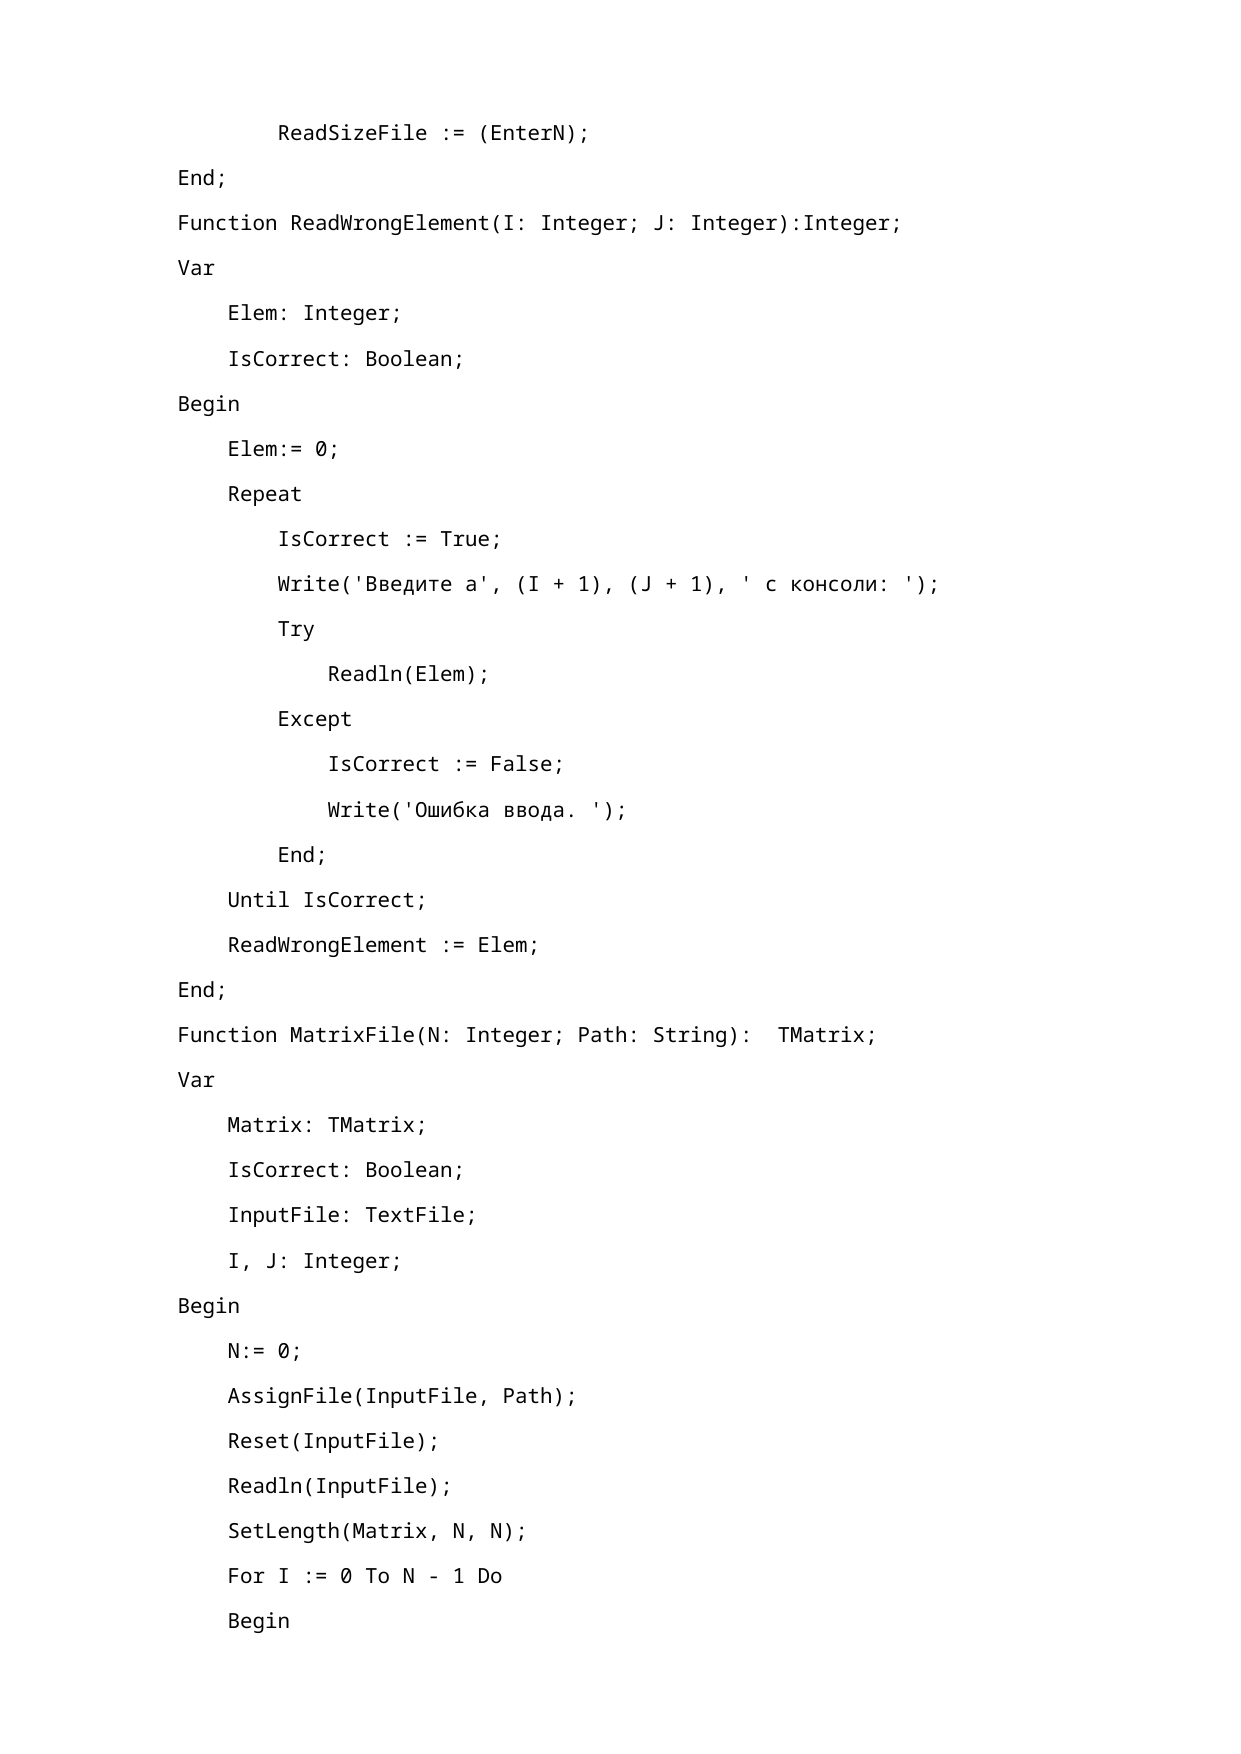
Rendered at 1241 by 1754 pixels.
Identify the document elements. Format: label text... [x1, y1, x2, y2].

text InputFile: TextFile; [177, 1201, 1152, 1229]
text Readln(Elem); [177, 659, 1152, 688]
text N:= 0; [177, 1336, 1152, 1364]
text Reset(InputFile); [177, 1426, 1152, 1454]
text ReadWrongElement := Elem; [177, 930, 1152, 958]
text End; [177, 840, 1152, 868]
text End; [177, 163, 1152, 192]
text Begin [177, 1291, 1152, 1319]
text I, J: Integer; [177, 1246, 1152, 1274]
text Repeat [177, 479, 1152, 507]
text Elem:= 0; [177, 434, 1152, 462]
text ReadSizeFile := (EnterN); [177, 118, 1152, 147]
text Try [177, 614, 1152, 643]
text Function ReadWrongElement(I: Integer; J: Integer):Integer; [177, 208, 1152, 237]
text Begin [177, 1607, 1152, 1635]
text Function MatrixFile(N: Integer; Path: String): TMatrix; [177, 1020, 1152, 1049]
text Except [177, 704, 1152, 733]
text Until IsCorrect; [177, 885, 1152, 913]
text IsCorrect: Boolean; [177, 344, 1152, 372]
text For I := 0 To N - 1 Do [177, 1561, 1152, 1590]
text Write('Введите а', (I + 1), (J + 1), ' с консоли: '); [177, 569, 1152, 598]
text SetLength(Matrix, N, N); [177, 1516, 1152, 1545]
text AssignFile(InputFile, Path); [177, 1381, 1152, 1409]
text IsCorrect := True; [177, 524, 1152, 552]
text End; [177, 975, 1152, 1003]
text Write('Ошибка ввода. '); [177, 795, 1152, 823]
text Readln(InputFile); [177, 1471, 1152, 1500]
text Var [177, 253, 1152, 282]
text IsCorrect := False; [177, 749, 1152, 778]
text Matrix: TMatrix; [177, 1110, 1152, 1139]
text IsCorrect: Boolean; [177, 1156, 1152, 1184]
text Begin [177, 389, 1152, 417]
text Elem: Integer; [177, 298, 1152, 327]
text Var [177, 1065, 1152, 1094]
